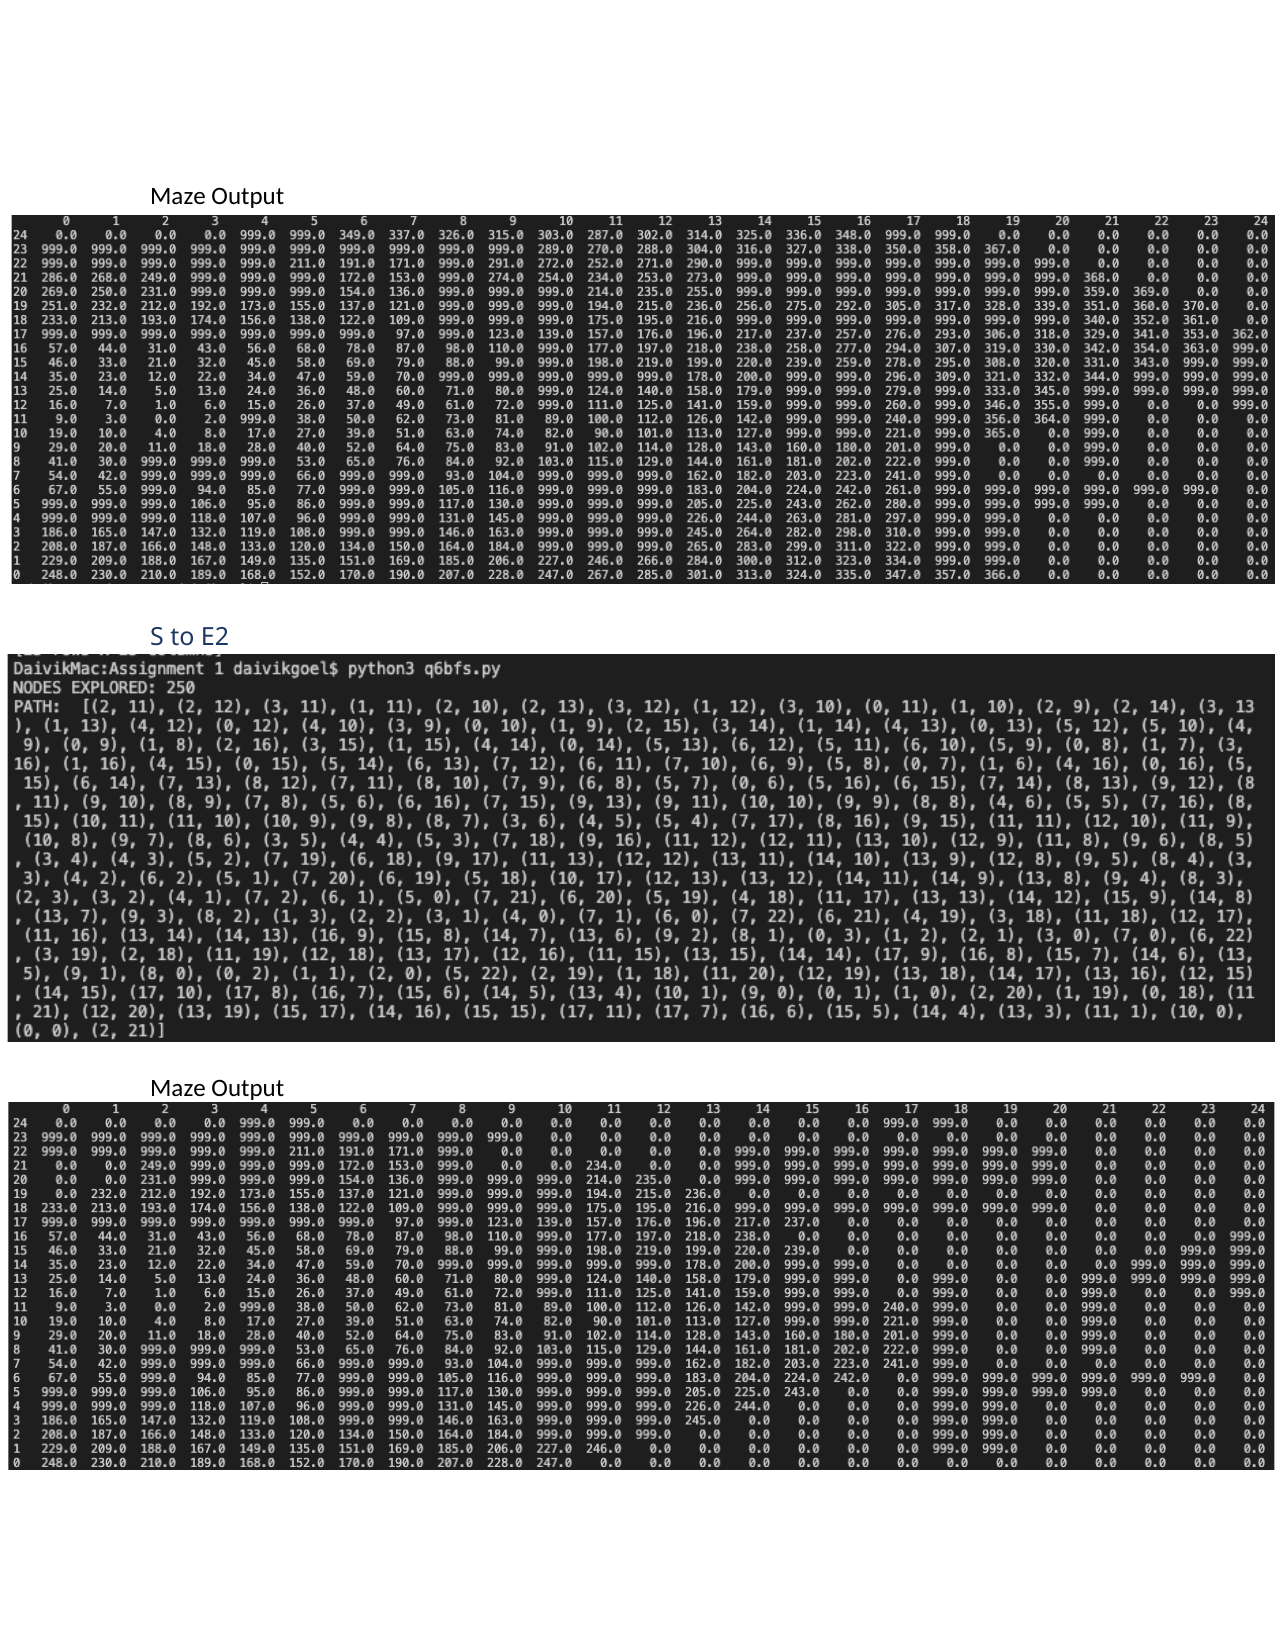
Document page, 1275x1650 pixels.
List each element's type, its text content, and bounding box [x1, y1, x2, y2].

text Maze Output [150, 1072, 1125, 1102]
subtitle S to E2 [150, 619, 1125, 653]
picture [8, 1102, 1275, 1470]
text Maze Output [150, 181, 1125, 211]
picture [11, 215, 1275, 584]
picture [7, 654, 1275, 1042]
